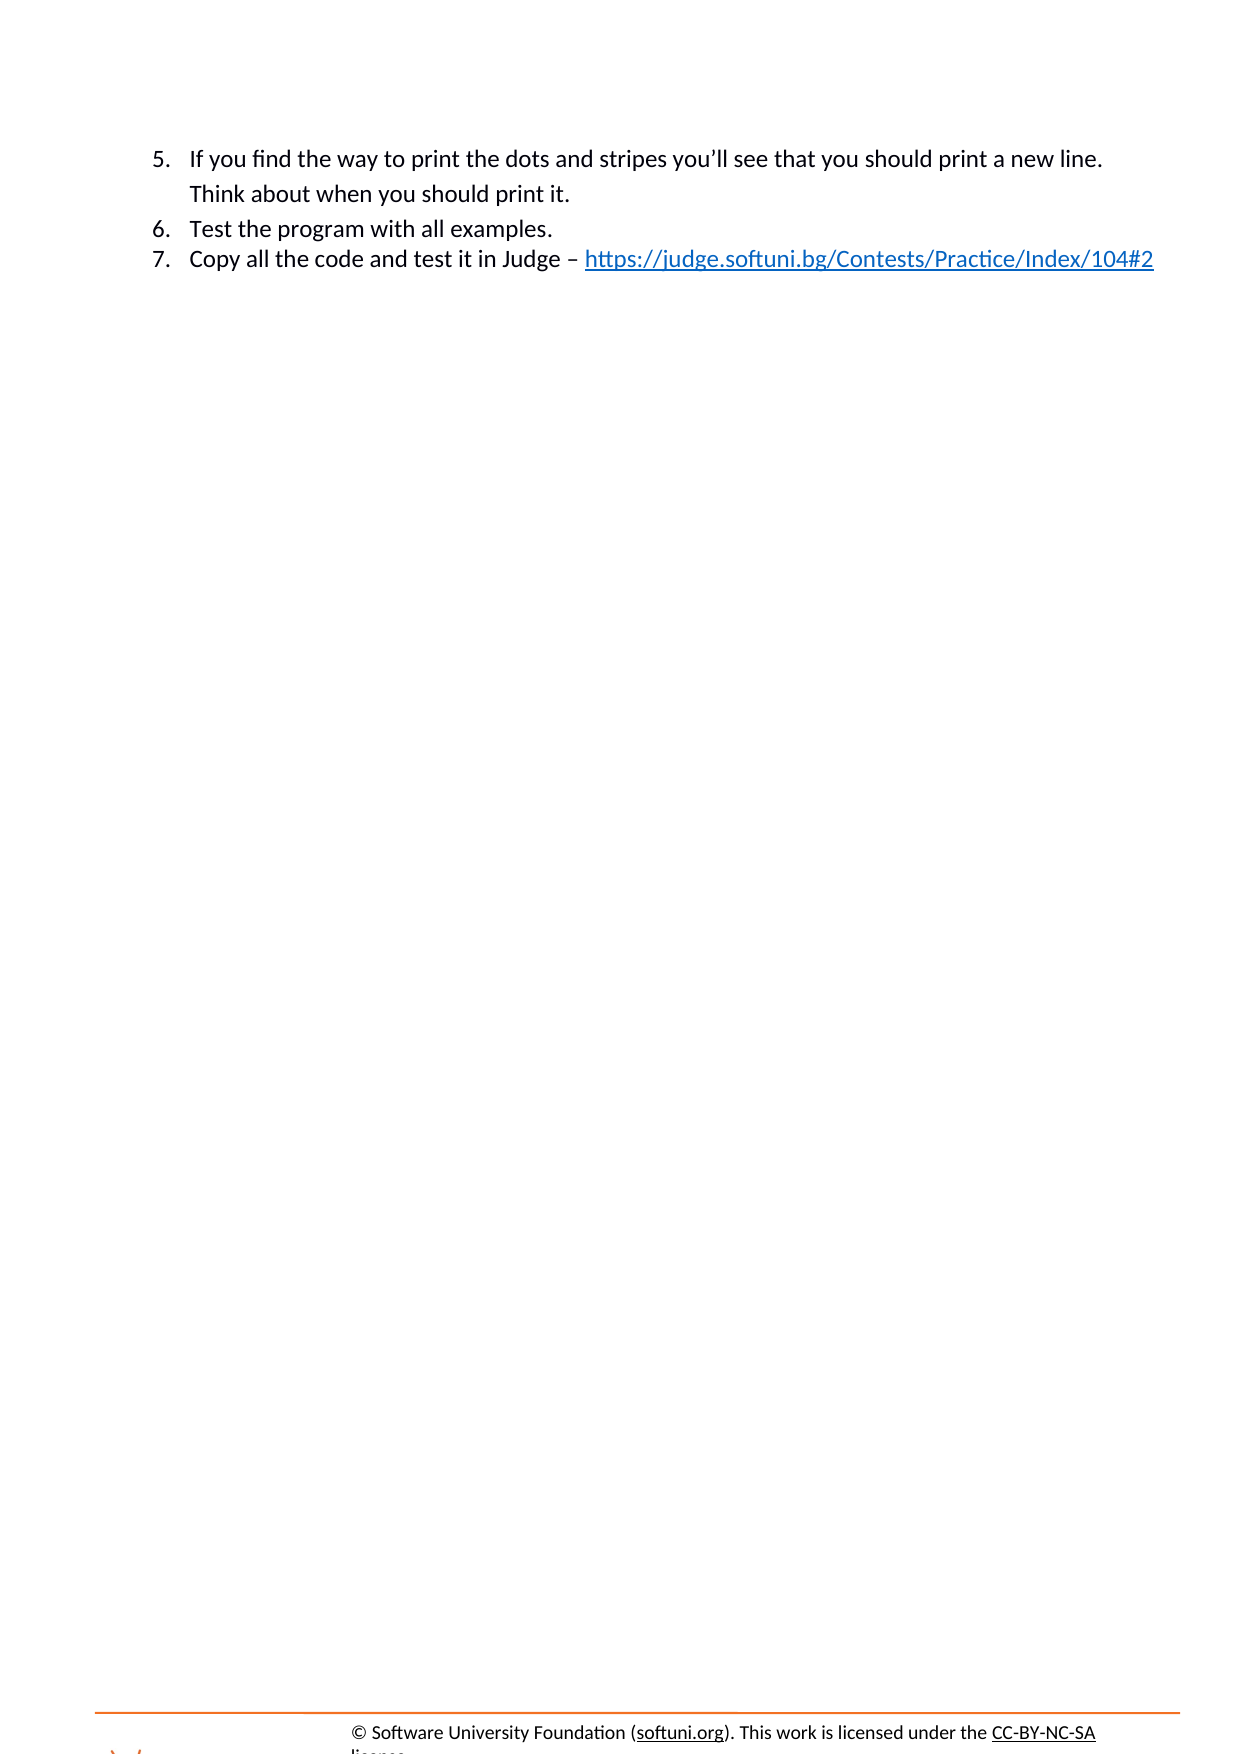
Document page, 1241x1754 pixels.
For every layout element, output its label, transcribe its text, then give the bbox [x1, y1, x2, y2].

picture [93, 1748, 317, 1754]
list If you find the way to print the dots and stripes you’ll see that you should print a new line. Think about when you should print it. [152, 143, 1163, 208]
list Copy all the code and test it in Judge – https://judge.softuni.bg/Contests/Practice/Index/104#2 [152, 243, 1163, 274]
list Test the program with all examples. [152, 213, 1163, 243]
